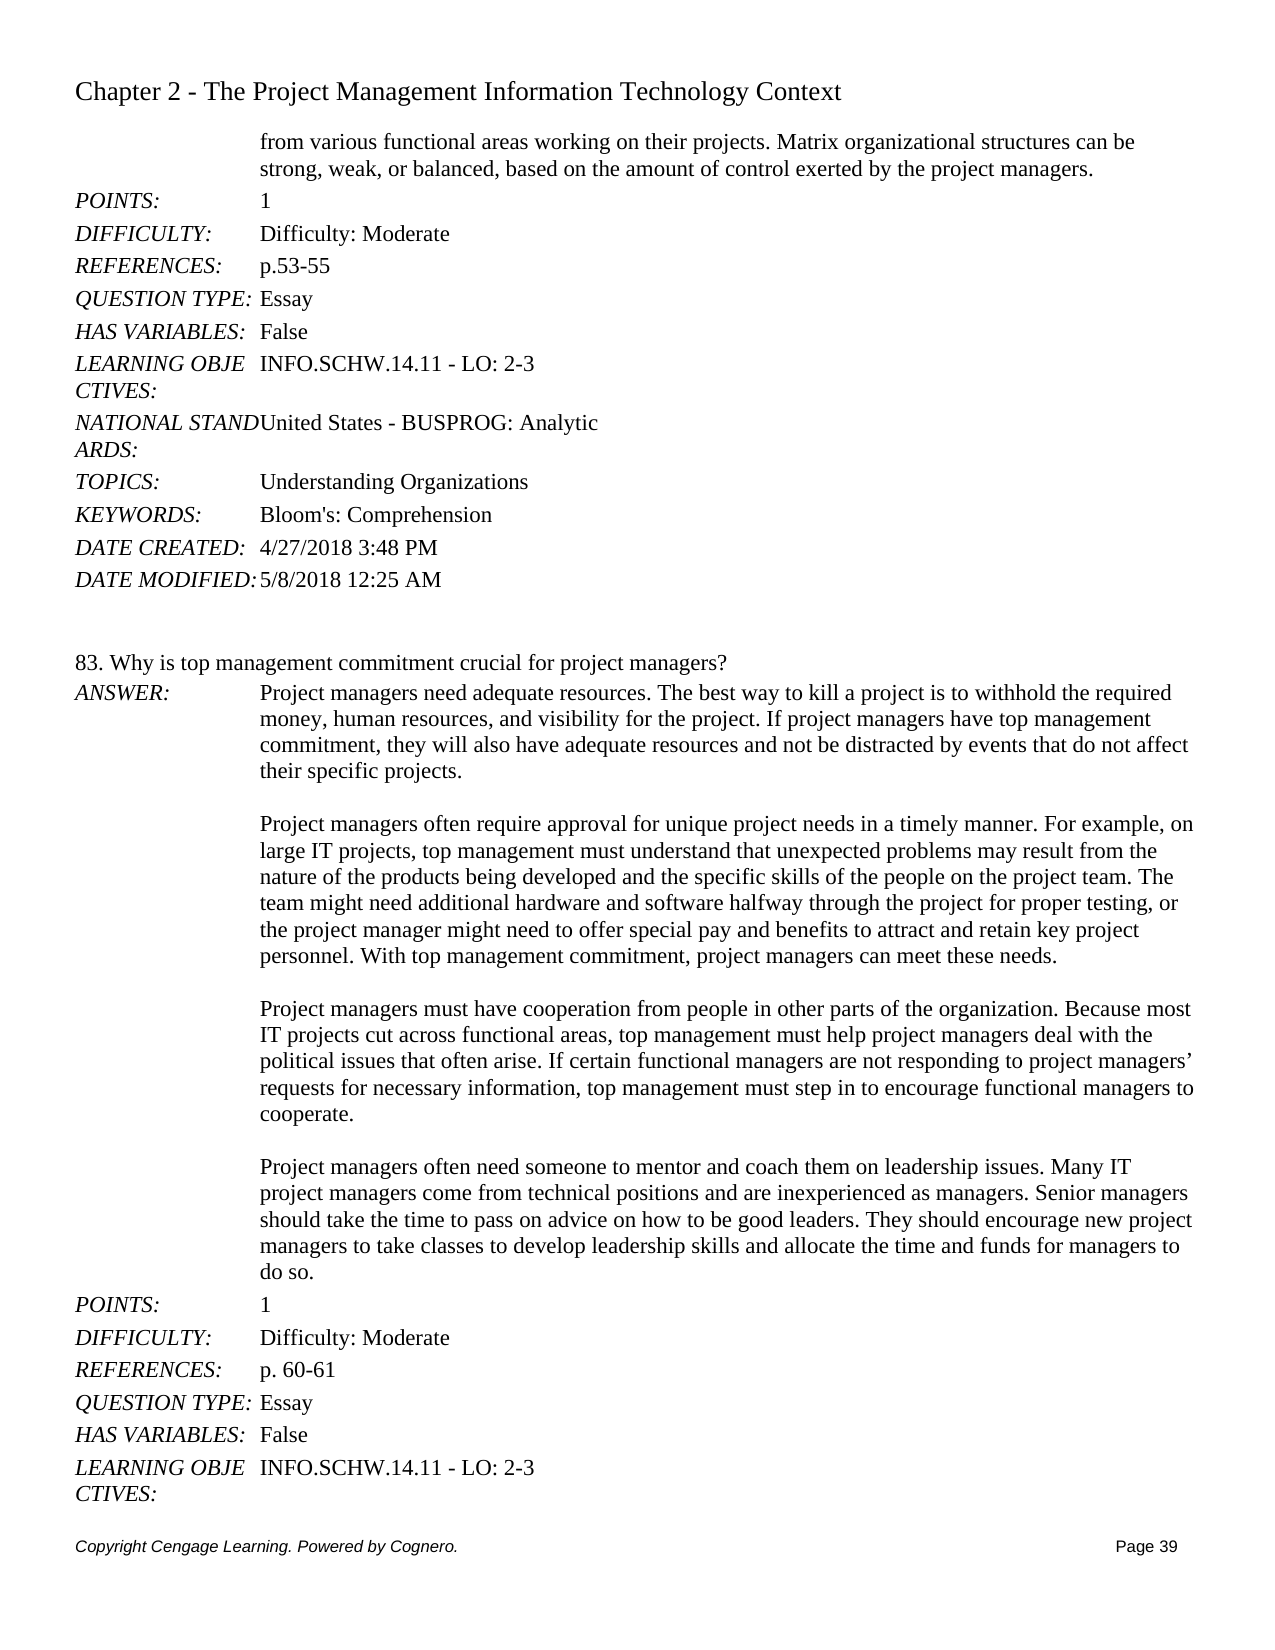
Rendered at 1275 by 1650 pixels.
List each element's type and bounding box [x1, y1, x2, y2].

table_header [75, 125, 1200, 622]
table_header [75, 649, 1200, 1510]
